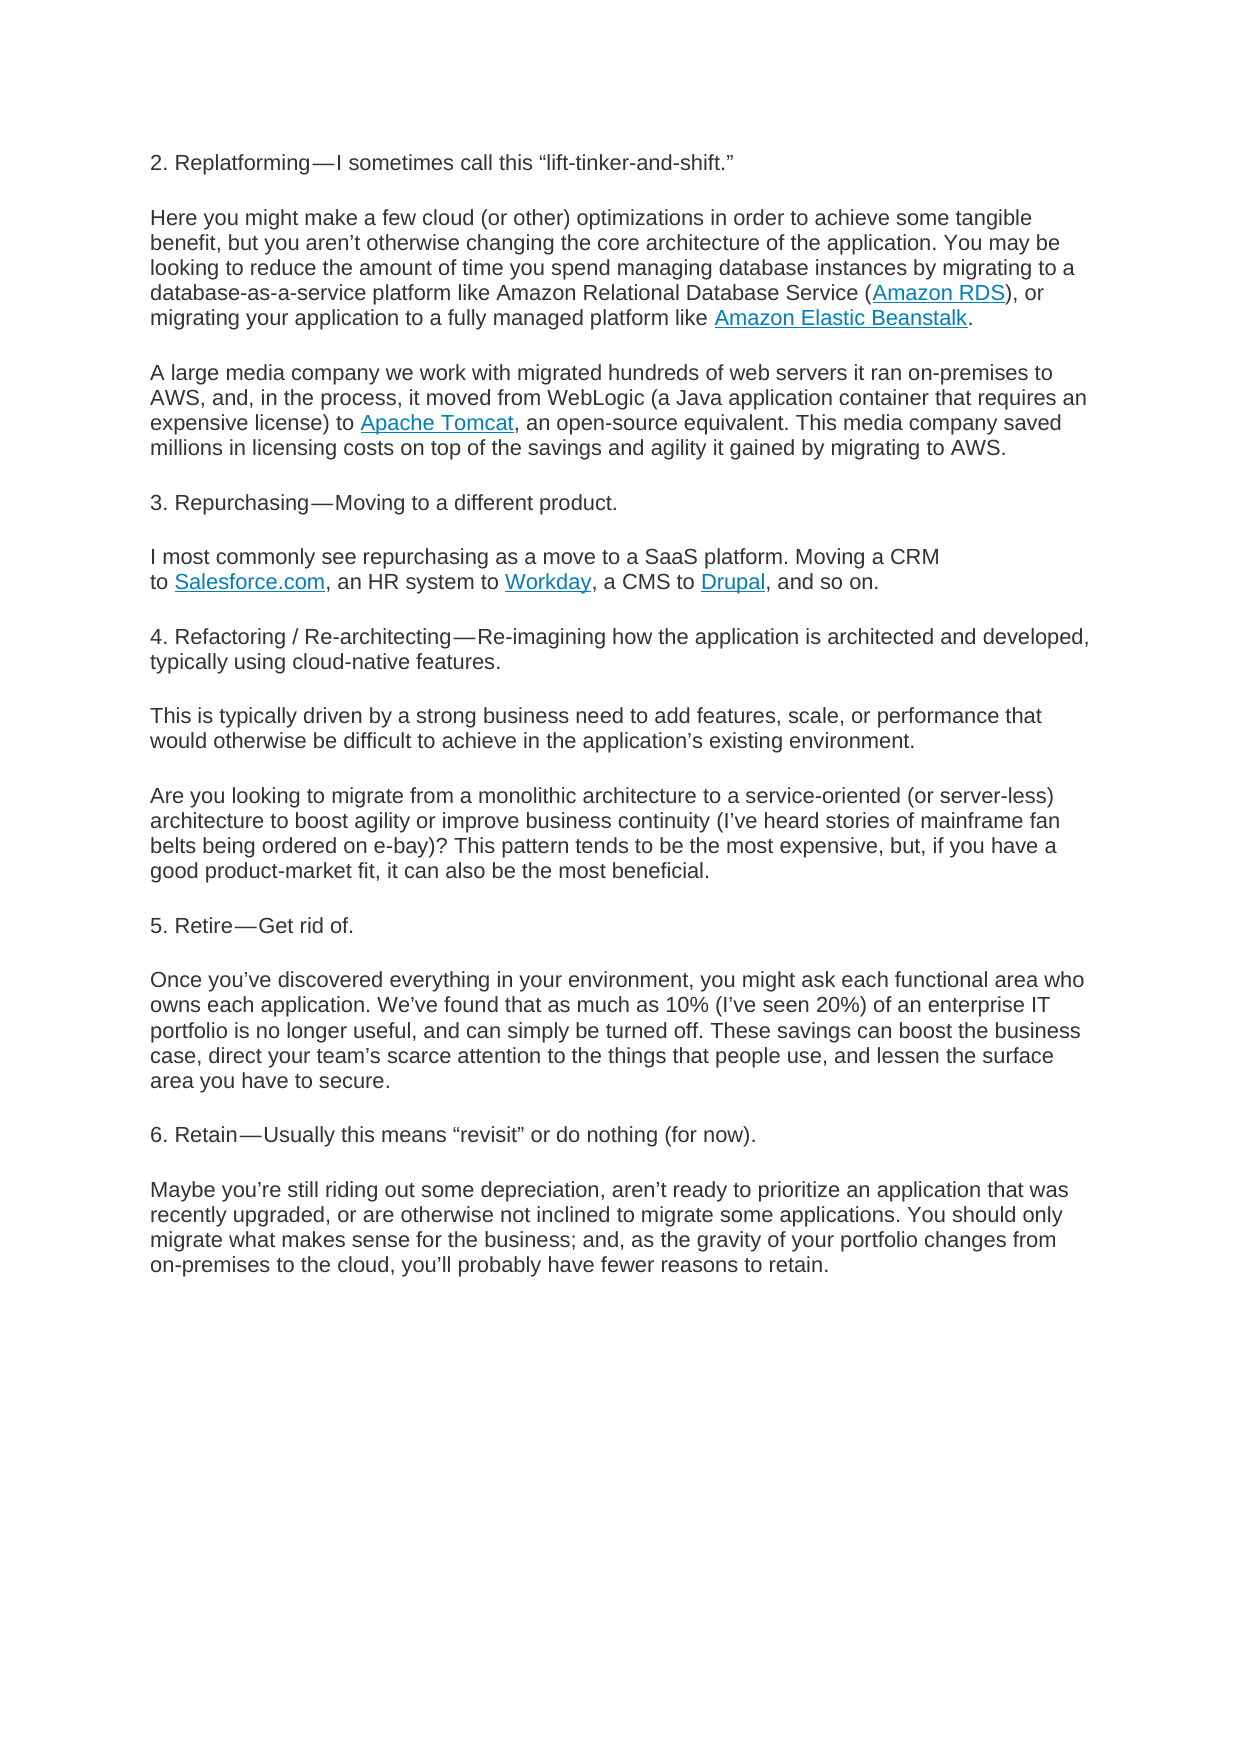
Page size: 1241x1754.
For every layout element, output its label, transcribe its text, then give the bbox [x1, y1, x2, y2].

text 4. Refactoring / Re-architecting — Re-imagining how the application is architected and developed, typically using cloud-native features. [150, 623, 1090, 674]
text 3. Repurchasing — Moving to a different product. [150, 489, 1090, 515]
text This is typically driven by a strong business need to add features, scale, or performance that would otherwise be difficult to achieve in the application’s existing environment. [150, 703, 1090, 753]
text 2. Replatforming — I sometimes call this “lift-tinker-and-shift.” [150, 150, 1090, 175]
text A large media company we work with migrated hundreds of web servers it ran on-premises to AWS, and, in the process, it moved from WebLogic (a Java application container that requires an expensive license) to Apache Tomcat, an open-source equivalent. This media company saved millions in licensing costs on top of the savings and agility it gained by migrating to AWS. [150, 359, 1090, 460]
text Here you might make a few cloud (or other) optimizations in order to achieve some tangible benefit, but you aren’t otherwise changing the core architecture of the application. You may be looking to reduce the amount of time you spend managing database instances by migrating to a database-as-a-service platform like Amazon Relational Database Service (Amazon RDS), or migrating your application to a fully managed platform like Amazon Elastic Beanstalk. [150, 204, 1090, 330]
text I most commonly see repurchasing as a move to a SaaS platform. Moving a CRM to Salesforce.com, an HR system to Workday, a CMS to Drupal, and so on. [150, 544, 1090, 594]
text Once you’ve discovered everything in your environment, you might ask each functional area who owns each application. We’ve found that as much as 10% (I’ve seen 20%) of an enterprise IT portfolio is no longer useful, and can simply be turned off. These savings can boost the business case, direct your team’s scarce attention to the things that people use, and lessen the surface area you have to secure. [150, 967, 1090, 1093]
text Are you looking to migrate from a monolithic architecture to a service-oriented (or server-less) architecture to boost agility or improve business continuity (I’ve heard stories of mainframe fan belts being ordered on e-bay)? This pattern tends to be the most expensive, but, if you have a good product-market fit, it can also be the most beneficial. [150, 783, 1090, 883]
text 5. Retire — Get rid of. [150, 913, 1090, 938]
text Maybe you’re still riding out some depreciation, aren’t ready to prioritize an application that was recently upgraded, or are otherwise not inclined to migrate some applications. You should only migrate what makes sense for the business; and, as the gravity of your portfolio changes from on-premises to the cloud, you’ll probably have fewer reasons to retain. [150, 1177, 1090, 1277]
text 6. Retain — Usually this means “revisit” or do nothing (for now). [150, 1122, 1090, 1147]
